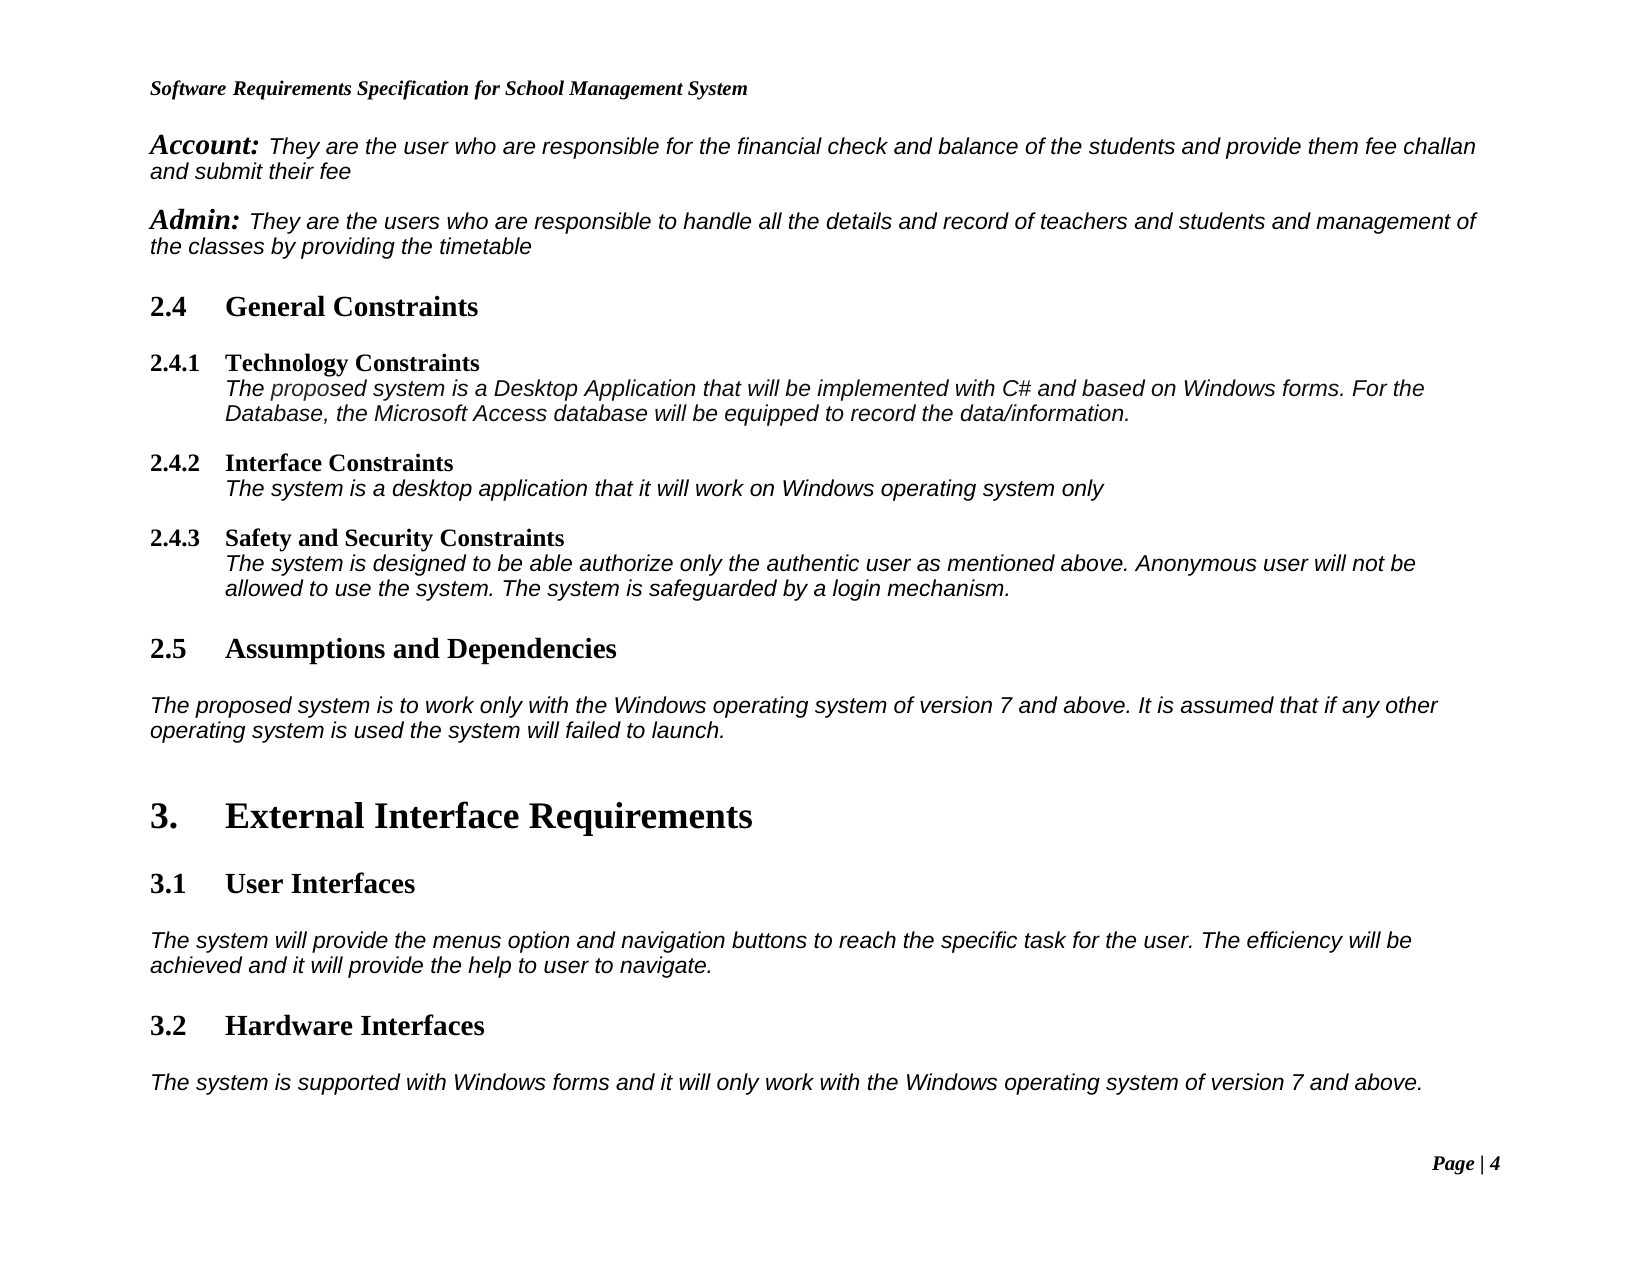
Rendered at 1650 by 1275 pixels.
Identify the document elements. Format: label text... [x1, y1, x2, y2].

text The system is designed to be able authorize only the authentic user as mentioned above. Anonymous user will not be allowed to use the system. The system is safeguarded by a login mechanism. [225, 552, 1500, 602]
text The proposed system is to work only with the Windows operating system of version 7 and above. It is assumed that if any other operating system is used the system will failed to launch. [150, 694, 1500, 744]
subtitle Safety and Security Constraints [150, 527, 1500, 552]
text The system is supported with Windows forms and it will only work with the Windows operating system of version 7 and above. [150, 1071, 1500, 1096]
text The system is a desktop application that it will work on Windows operating system only [225, 477, 1500, 502]
subtitle User Interfaces [150, 866, 1500, 899]
text The system will provide the menus option and navigation buttons to reach the specific task for the user. The efficiency will be achieved and it will provide the help to user to navigate. [150, 929, 1500, 979]
subtitle Interface Constraints [150, 452, 1500, 477]
subtitle Assumptions and Dependencies [150, 631, 1500, 664]
text The proposed system is a Desktop Application that will be implemented with C# and based on Windows forms. For the Database, the Microsoft Access database will be equipped to record the data/information. [225, 377, 1500, 427]
subtitle Hardware Interfaces [150, 1008, 1500, 1041]
text Admin: They are the users who are responsible to handle all the details and record of teachers and students and management of the classes by providing the timetable [150, 210, 1500, 260]
subtitle External Interface Requirements [150, 794, 1500, 837]
text Account: They are the user who are responsible for the financial check and balance of the students and provide them fee challan and submit their fee [150, 135, 1500, 185]
subtitle Technology Constraints [150, 352, 1500, 377]
subtitle General Constraints [150, 289, 1500, 323]
